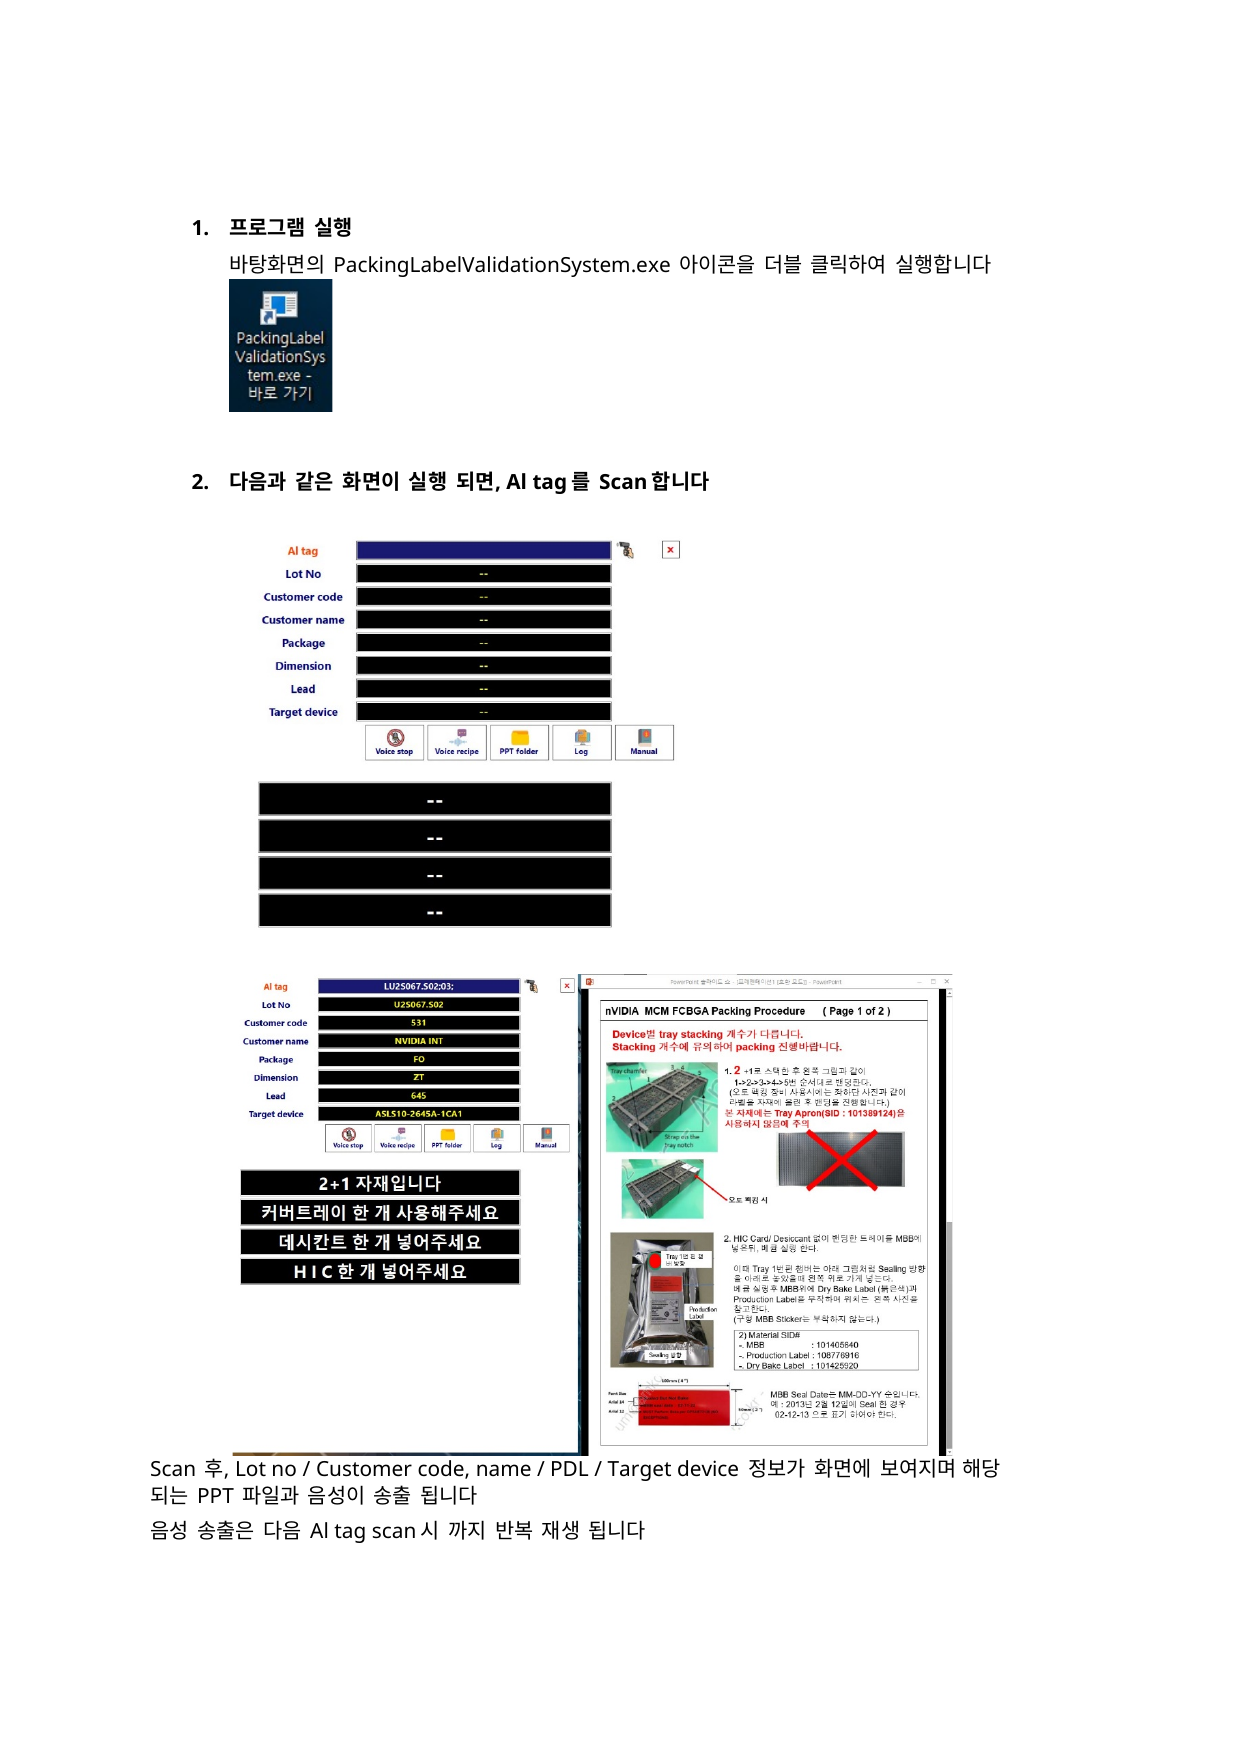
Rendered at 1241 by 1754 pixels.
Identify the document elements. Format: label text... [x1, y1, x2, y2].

subtitle 프로그램 실행 [191, 206, 1103, 243]
subtitle 다음과 같은 화면이 실행 되면, Al tag를 Scan합니다 [191, 465, 1103, 496]
picture [232, 974, 953, 1456]
picture [229, 279, 333, 412]
text 음성 송출은 다음 Al tag scan시 까지 반복 재생 됩니다 [150, 1510, 1103, 1546]
picture [248, 536, 683, 951]
text 바탕화면의 PackingLabelValidationSystem.exe 아이콘을 더블 클릭하여 실행합니다 [229, 243, 1103, 279]
